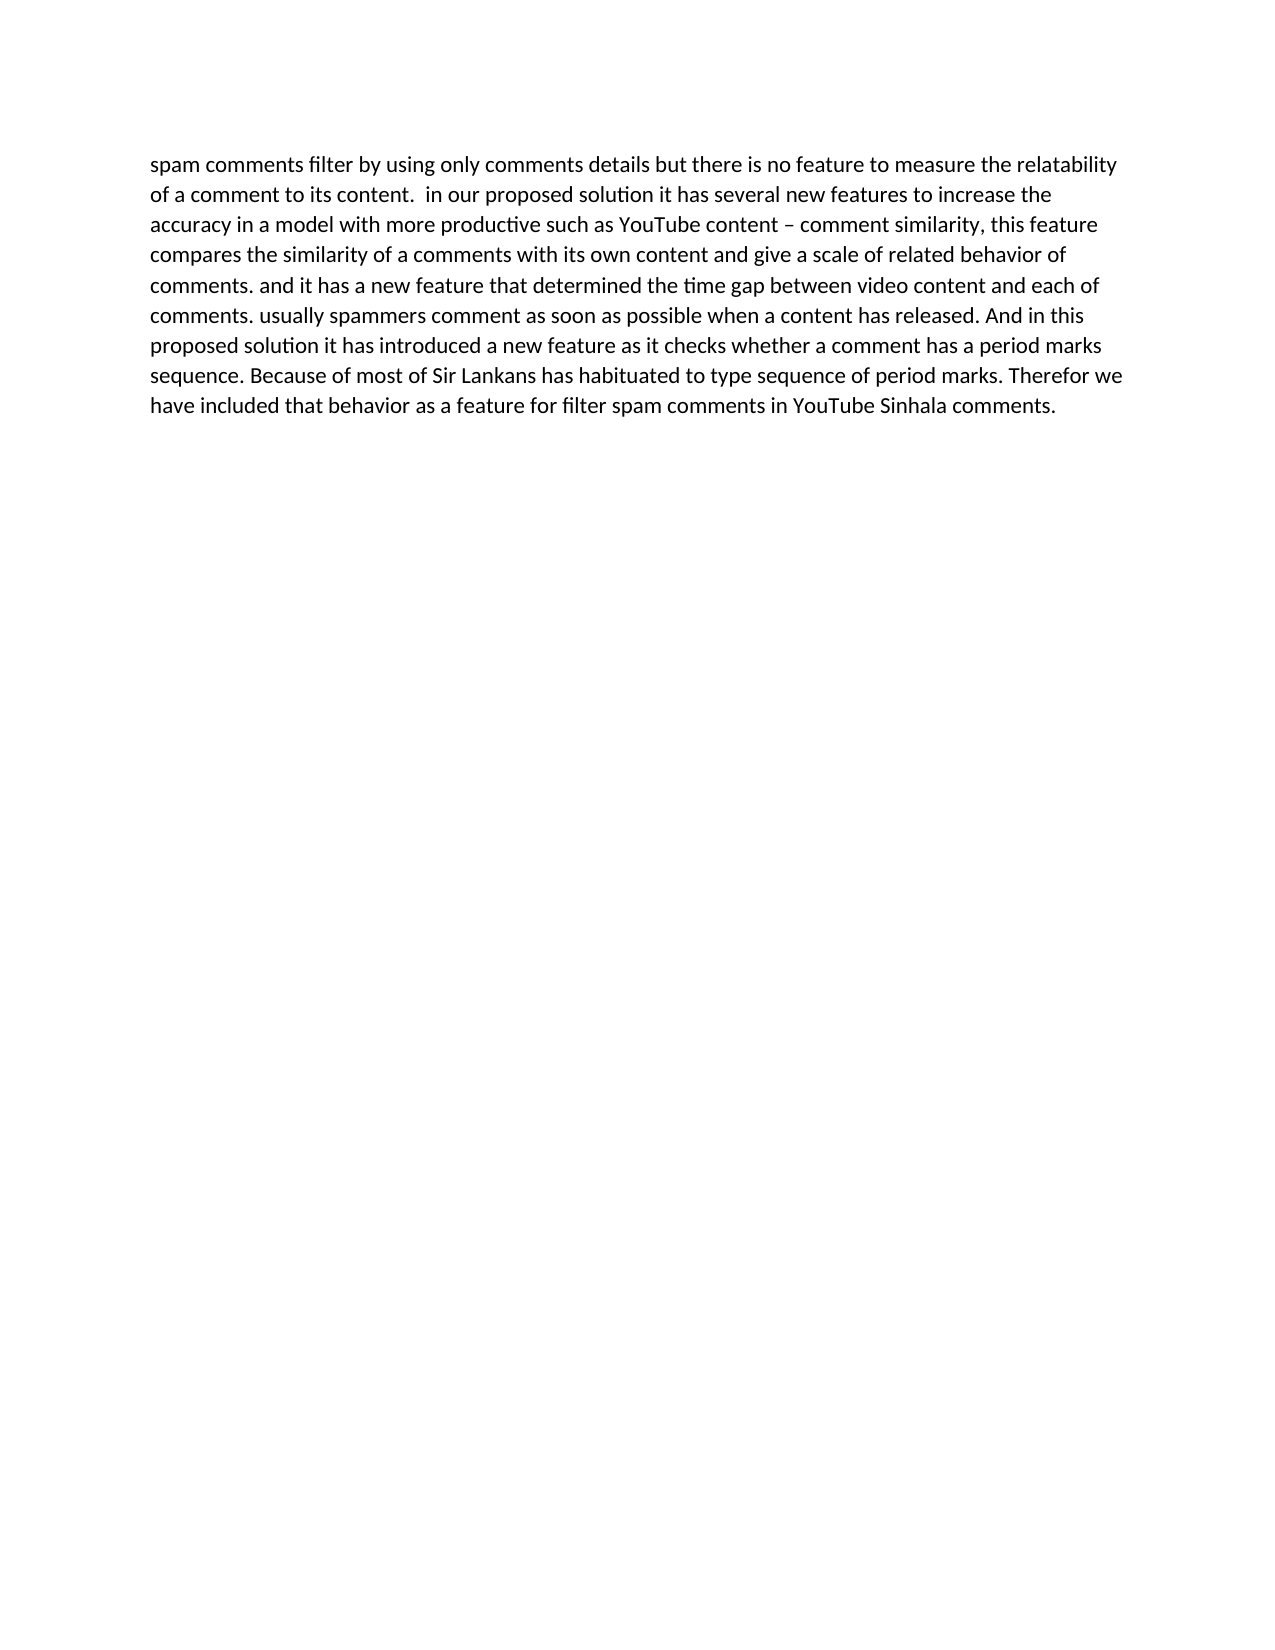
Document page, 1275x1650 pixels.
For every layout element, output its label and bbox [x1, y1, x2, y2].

text [150, 150, 1125, 420]
